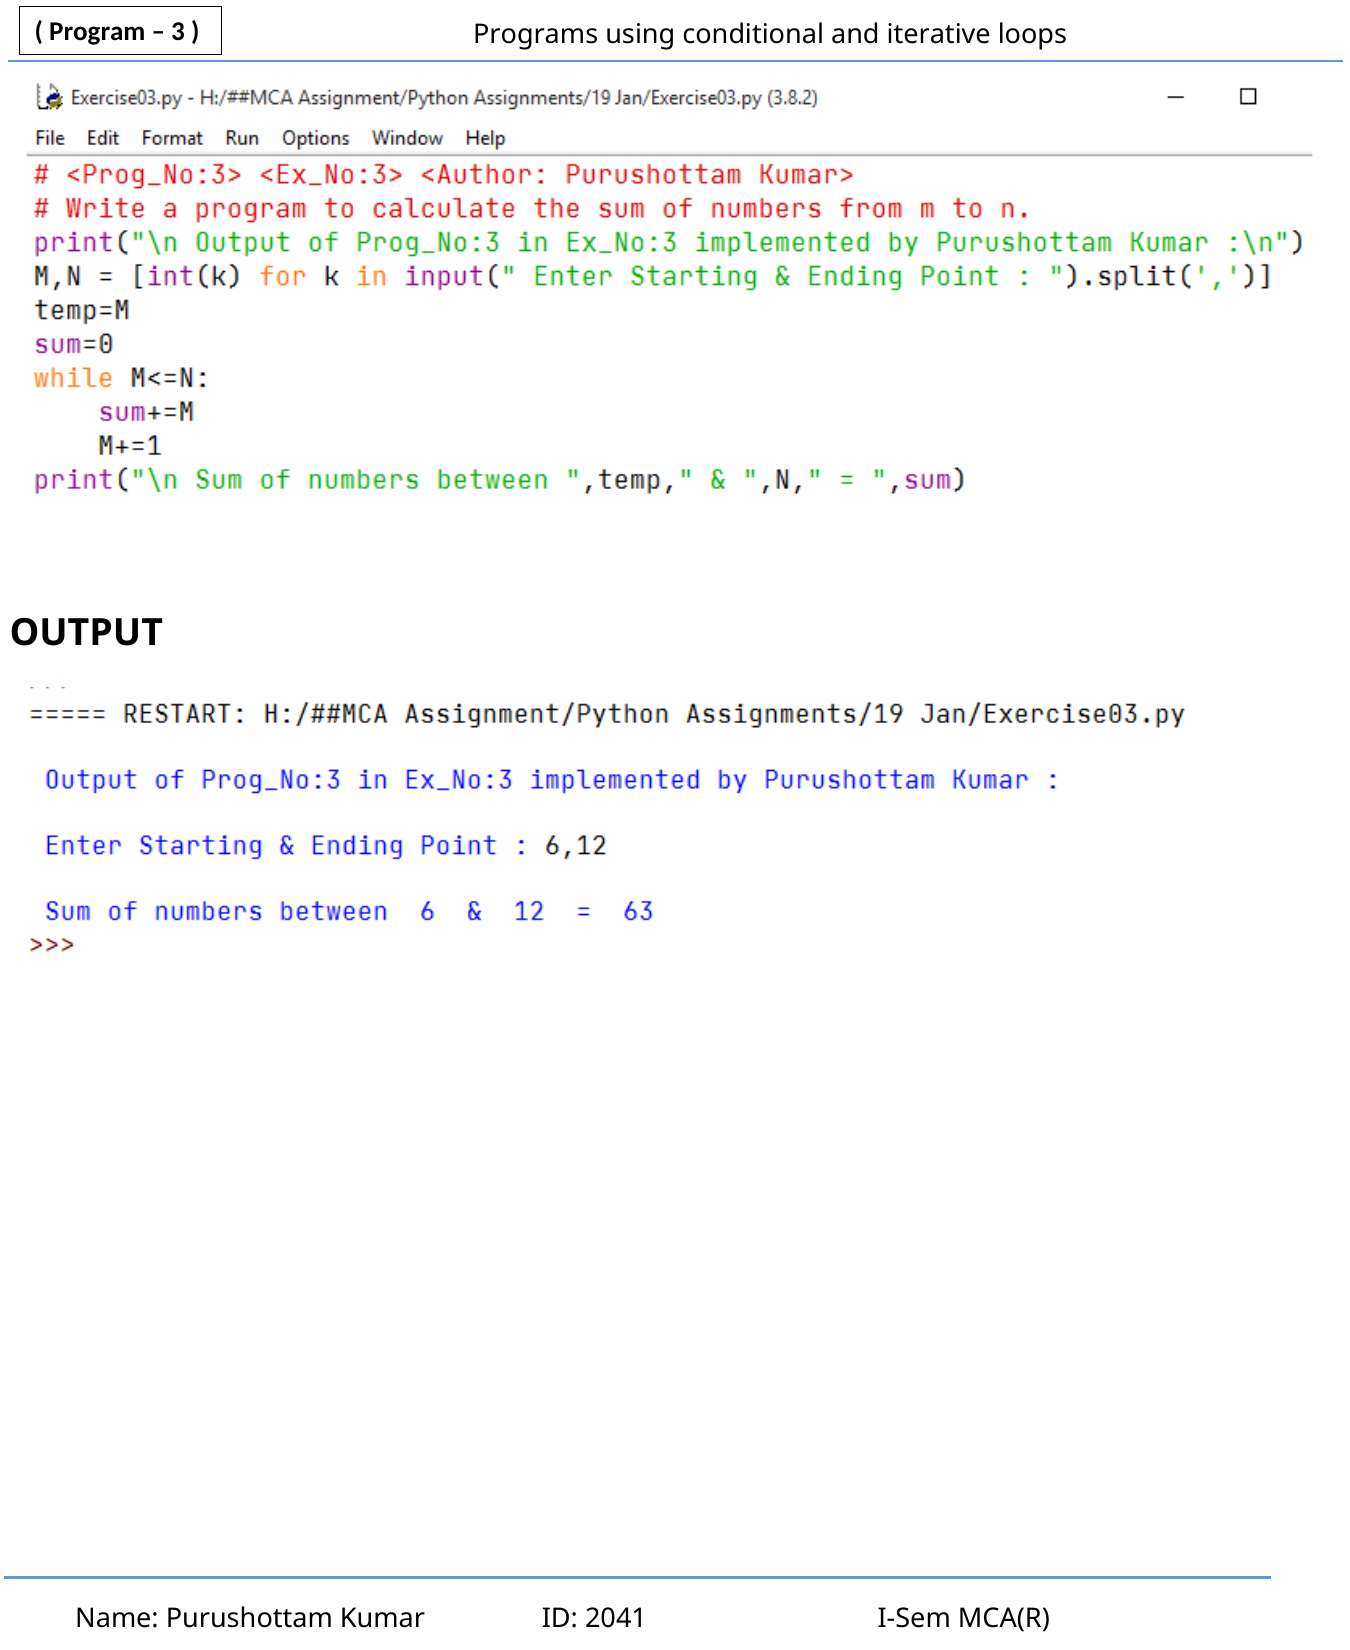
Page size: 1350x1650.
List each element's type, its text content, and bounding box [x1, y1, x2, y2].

text OUTPUT [9, 605, 1275, 656]
picture [26, 75, 1313, 560]
picture [23, 687, 1194, 1033]
